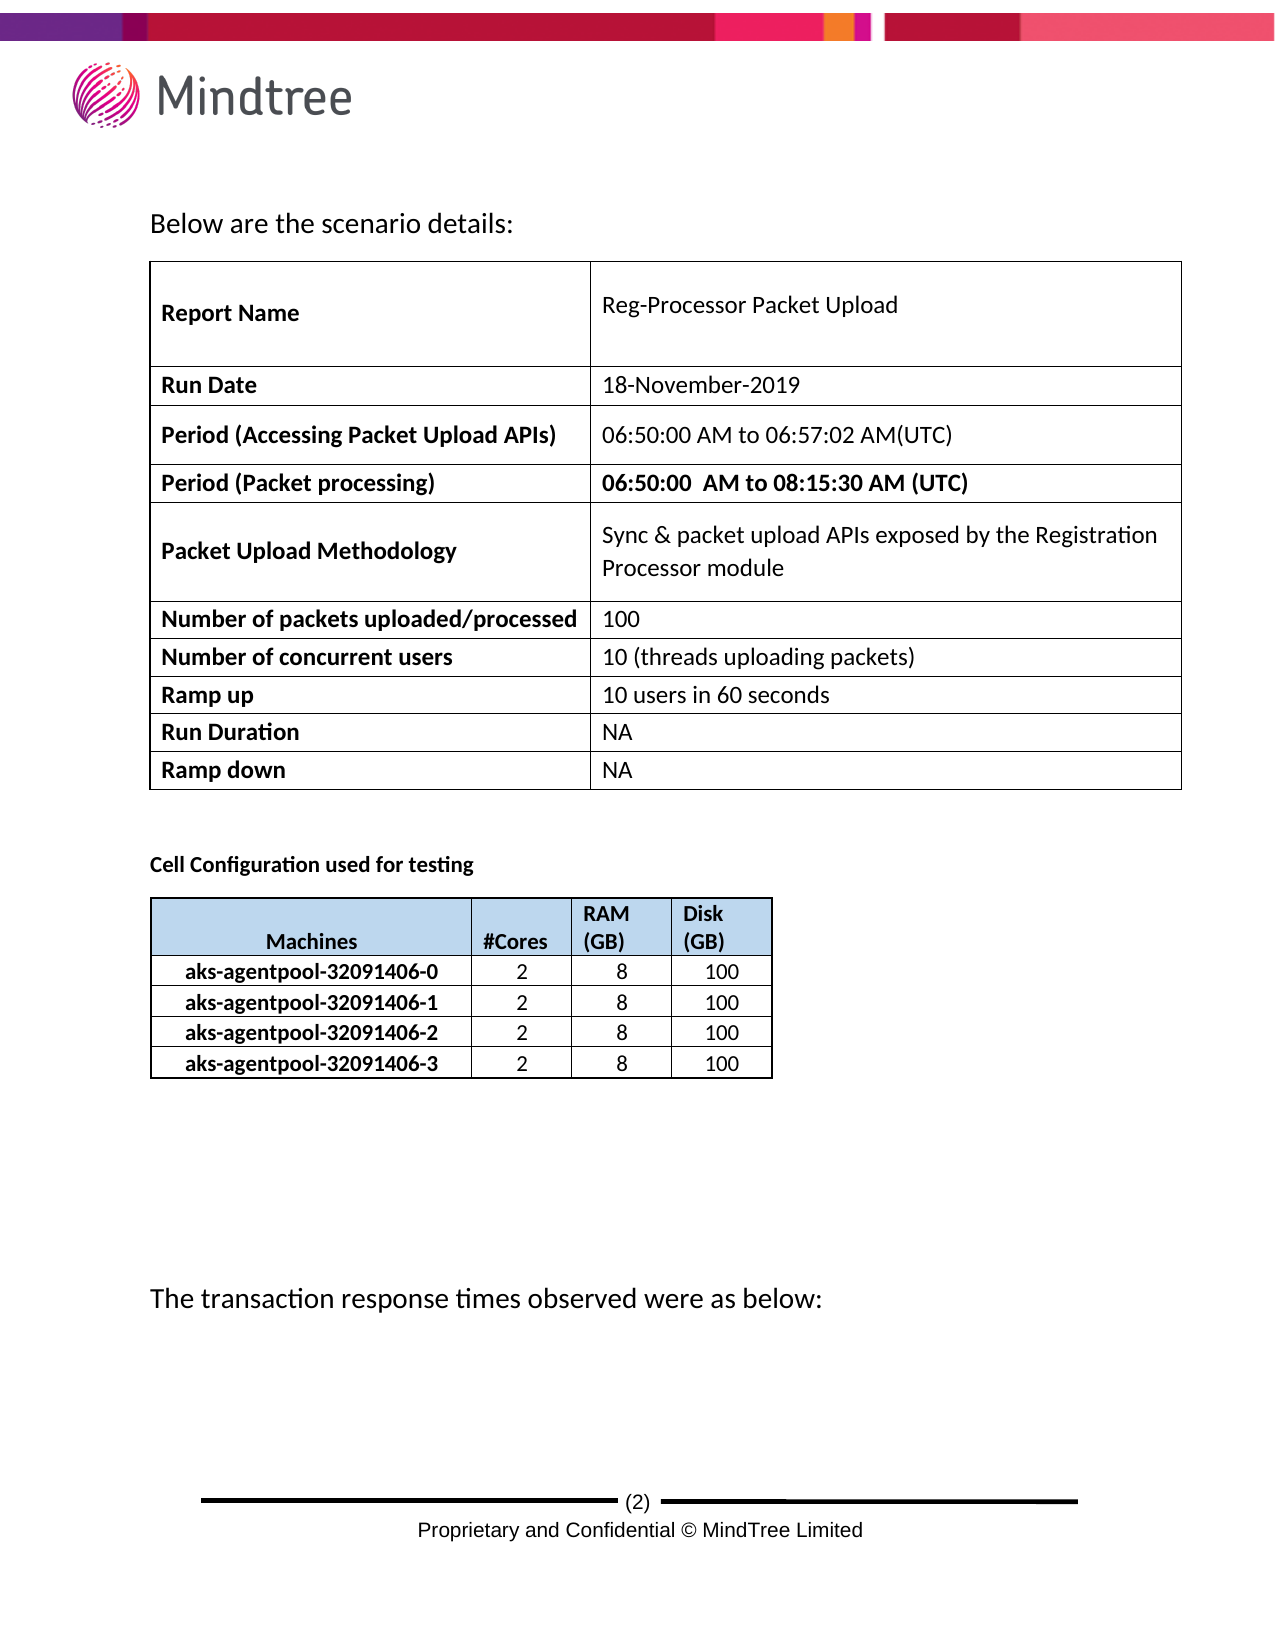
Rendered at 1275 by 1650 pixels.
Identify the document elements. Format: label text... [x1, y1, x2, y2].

table_cell aks-agentpool-32091406-0 [152, 956, 471, 985]
table_cell aks-agentpool-32091406-2 [152, 1017, 471, 1046]
table_cell Ramp up [151, 677, 590, 713]
table_cell Number of concurrent users [151, 639, 590, 676]
table_cell 18-November-2019 [591, 367, 1181, 405]
table_cell 100 [672, 1017, 771, 1046]
table_header Reg-Processor Packet Upload [591, 262, 1181, 366]
table_cell 100 [672, 986, 771, 1016]
text The transaction response times observed were as below: [150, 1280, 1125, 1316]
table_cell NA [591, 714, 1181, 751]
table_header RAM (GB) [572, 899, 671, 955]
table_cell NA [591, 752, 1181, 788]
table_cell 10 (threads uploading packets) [591, 639, 1181, 676]
table_cell 2 [472, 986, 571, 1016]
table_cell 2 [472, 1017, 571, 1046]
table_header Disk (GB) [672, 899, 771, 955]
table_cell 8 [572, 1017, 671, 1046]
table_cell Ramp down [151, 752, 590, 788]
table_cell aks-agentpool-32091406-1 [152, 986, 471, 1016]
picture [71, 61, 352, 129]
table_cell 8 [572, 986, 671, 1016]
table_cell 2 [472, 956, 571, 985]
table_cell Period (Accessing Packet Upload APIs) [151, 406, 590, 464]
table_cell 8 [572, 956, 671, 985]
table_cell 06:50:00 AM to 08:15:30 AM (UTC) [591, 465, 1181, 502]
table_cell Run Date [151, 367, 590, 405]
table_cell Period (Packet processing) [151, 465, 590, 502]
table_cell 100 [672, 956, 771, 985]
table_header #Cores [472, 899, 571, 955]
table_cell 8 [572, 1047, 671, 1077]
table_cell 10 users in 60 seconds [591, 677, 1181, 713]
table_cell Sync & packet upload APIs exposed by the Registration Processor module [591, 503, 1181, 601]
table_cell aks-agentpool-32091406-3 [152, 1047, 471, 1077]
table_cell Run Duration [151, 714, 590, 751]
table_cell 100 [672, 1047, 771, 1077]
text Below are the scenario details: [150, 206, 1125, 241]
table_cell 06:50:00 AM to 06:57:02 AM(UTC) [591, 406, 1181, 464]
picture [0, 13, 1275, 41]
table_cell Number of packets uploaded/processed [151, 602, 590, 638]
table_cell Packet Upload Methodology [151, 503, 590, 601]
text Cell Configuration used for testing [150, 850, 1125, 878]
table_header Report Name [151, 262, 590, 366]
table_cell 2 [472, 1047, 571, 1077]
table_header Machines [152, 899, 471, 955]
table_cell 100 [591, 602, 1181, 638]
